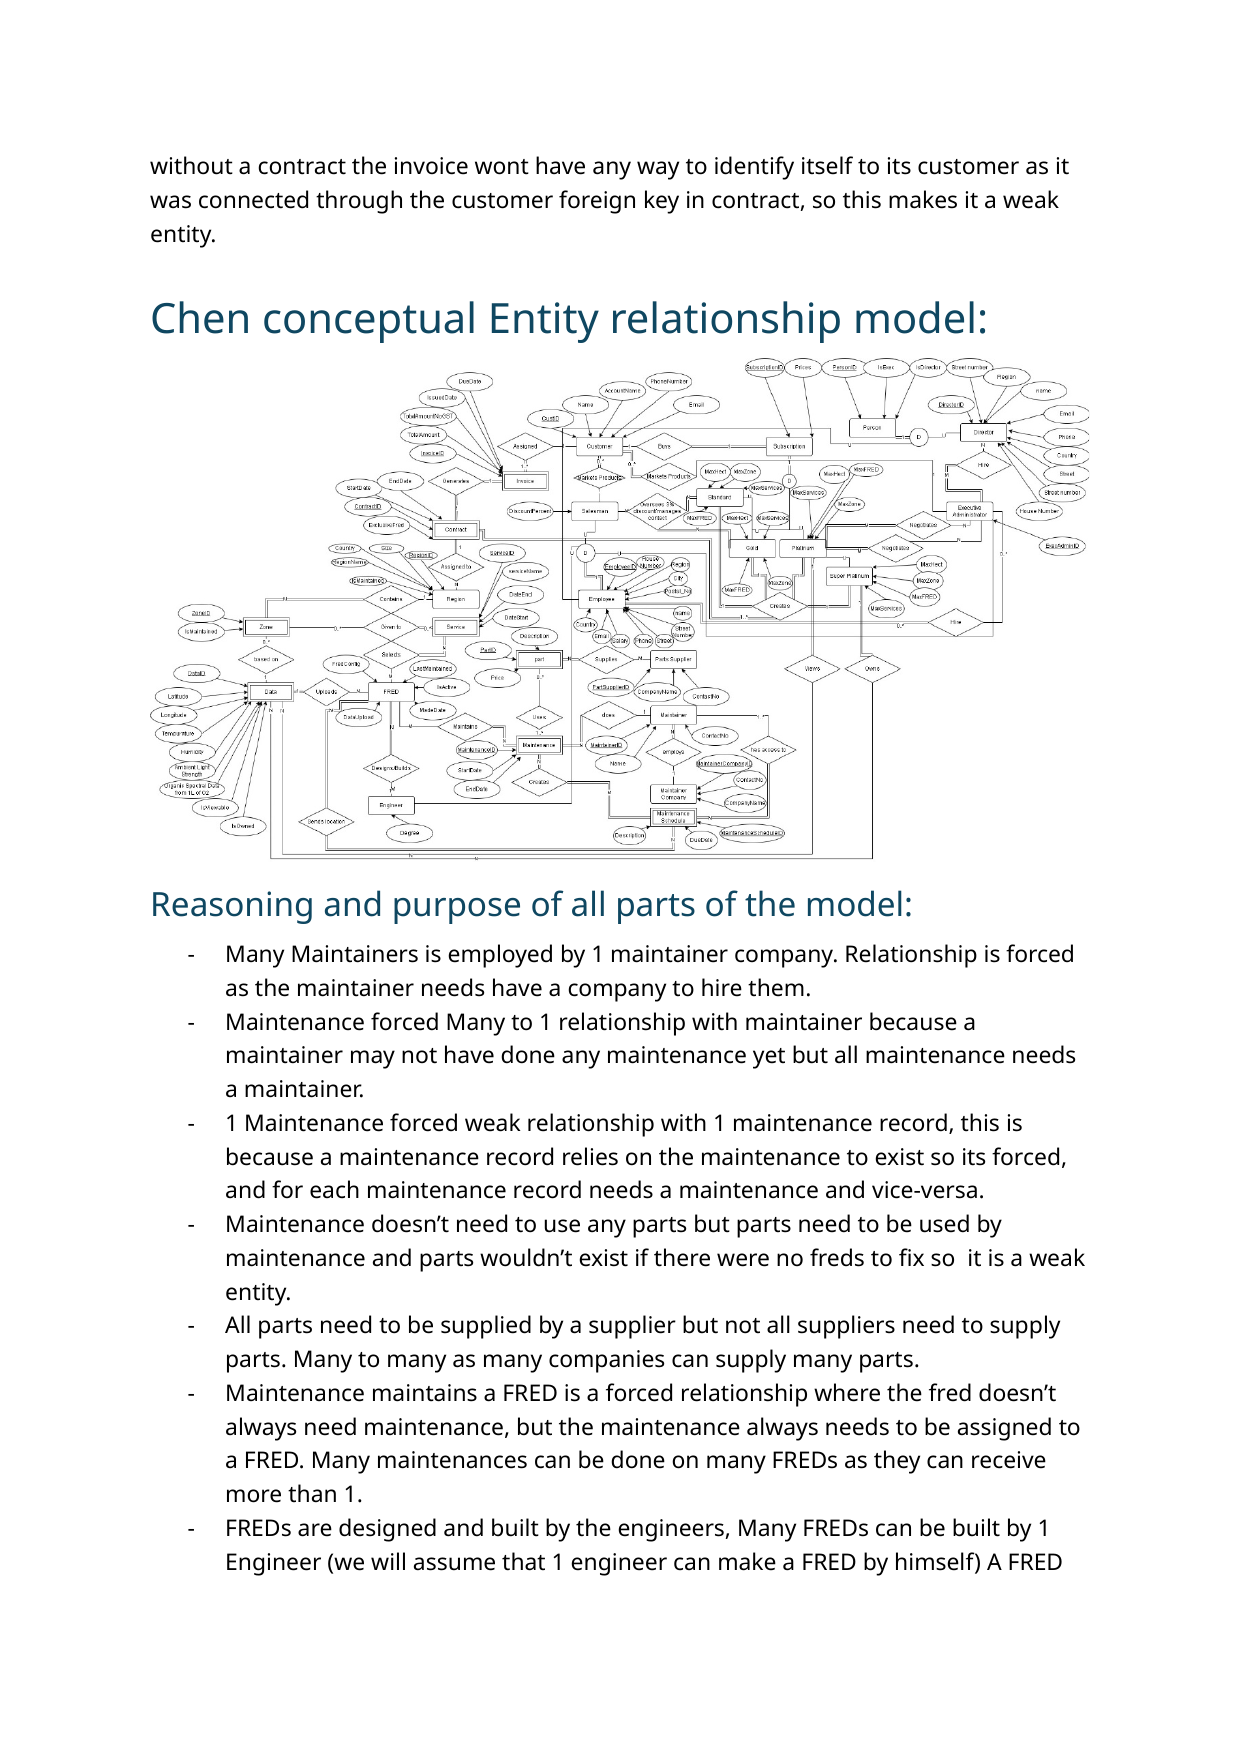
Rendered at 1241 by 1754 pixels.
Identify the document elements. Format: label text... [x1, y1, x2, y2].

list All parts need to be supplied by a supplier but not all suppliers need to supply parts. Many to many as many companies can supply many parts. [187, 1309, 1090, 1374]
picture [150, 358, 1090, 862]
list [187, 1512, 1090, 1577]
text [150, 150, 1090, 249]
subtitle Chen conceptual Entity relationship model: [150, 289, 1090, 346]
list Many Maintainers is employed by 1 maintainer company. Relationship is forced as the maintainer needs have a company to hire them. [187, 938, 1090, 1003]
list Maintenance maintains a FRED is a forced relationship where the fred doesn’t always need maintenance, but the maintenance always needs to be assigned to a FRED. Many maintenances can be done on many FREDs as they can receive more than 1. [187, 1377, 1090, 1509]
list Maintenance doesn’t need to use any parts but parts need to be used by maintenance and parts wouldn’t exist if there were no freds to fix so it is a weak entity. [187, 1208, 1090, 1307]
subtitle Reasoning and purpose of all parts of the model: [150, 881, 1090, 926]
list 1 Maintenance forced weak relationship with 1 maintenance record, this is because a maintenance record relies on the maintenance to exist so its forced, and for each maintenance record needs a maintenance and vice-versa. [187, 1107, 1090, 1205]
list Maintenance forced Many to 1 relationship with maintainer because a maintainer may not have done any maintenance yet but all maintenance needs a maintainer. [187, 1005, 1090, 1104]
